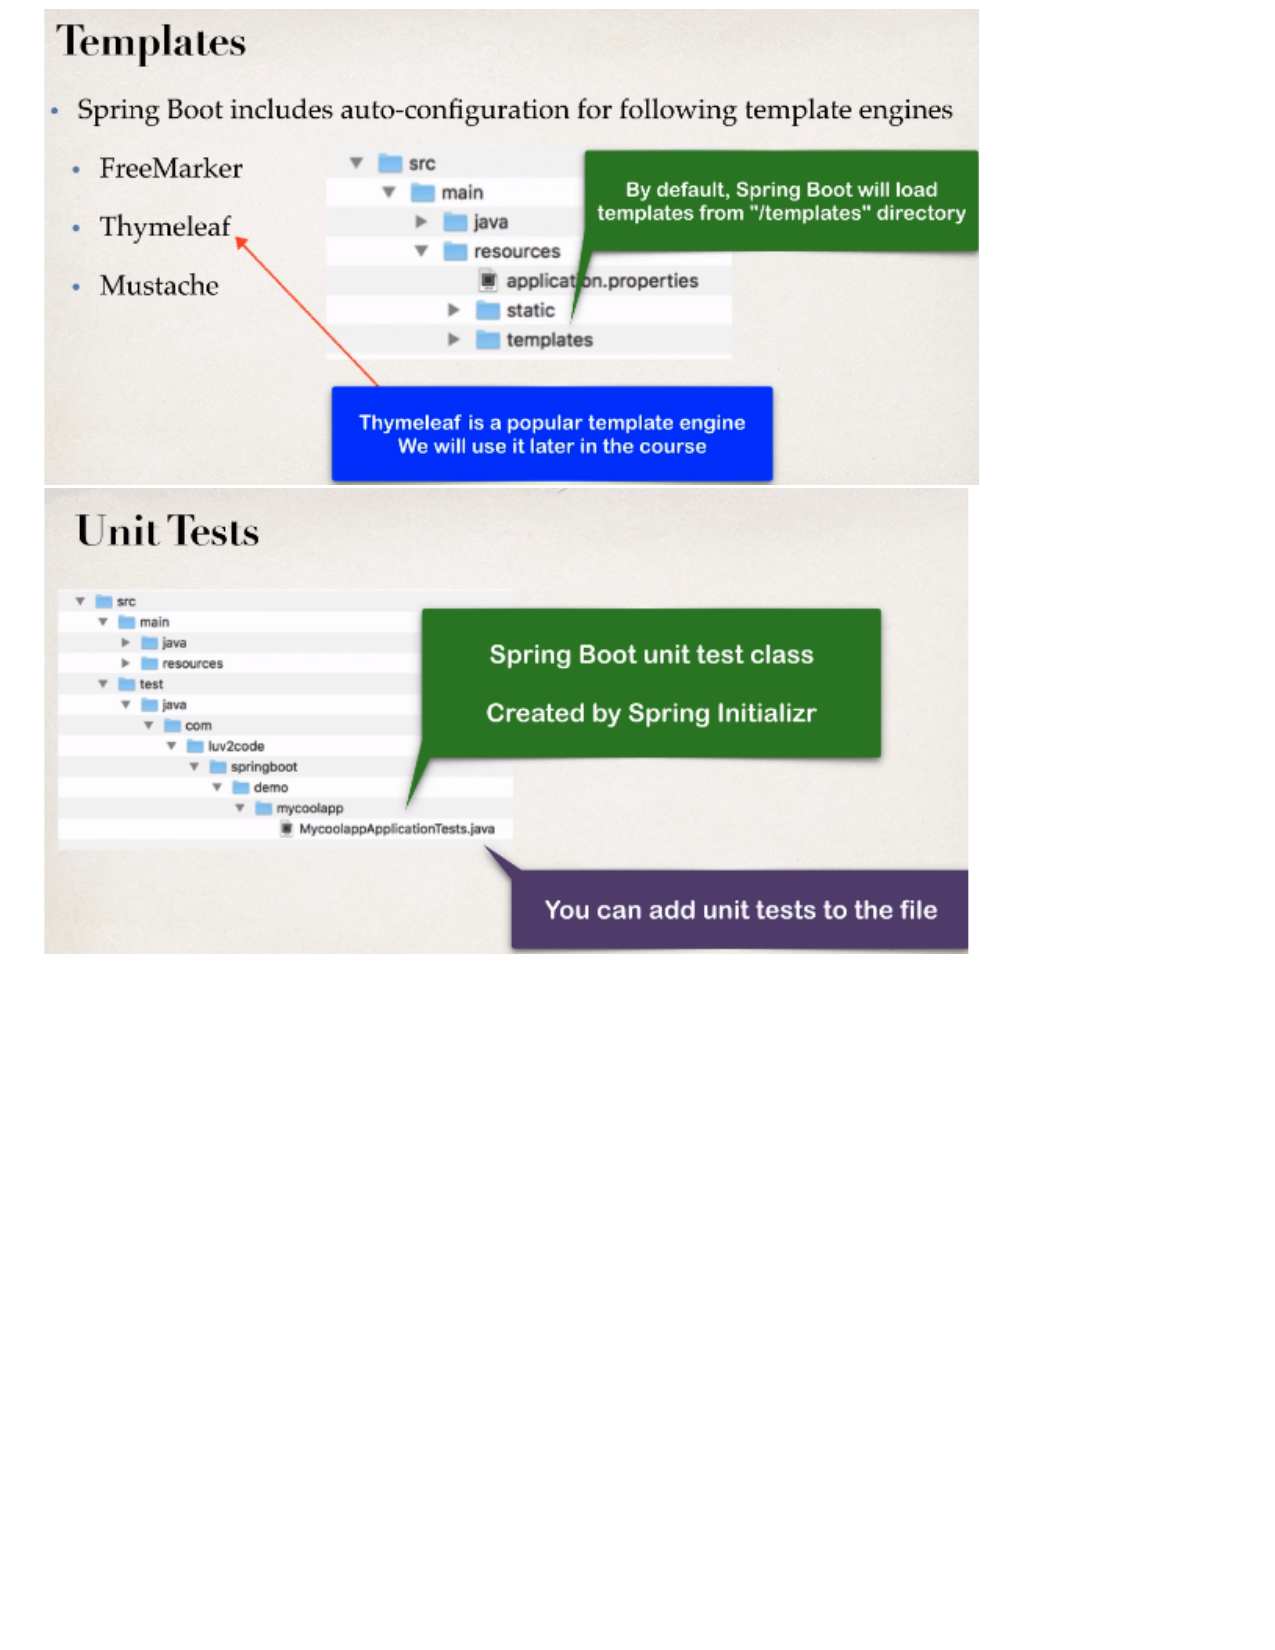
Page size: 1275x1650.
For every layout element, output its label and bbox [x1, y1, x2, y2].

picture [44, 488, 969, 954]
picture [44, 9, 980, 485]
